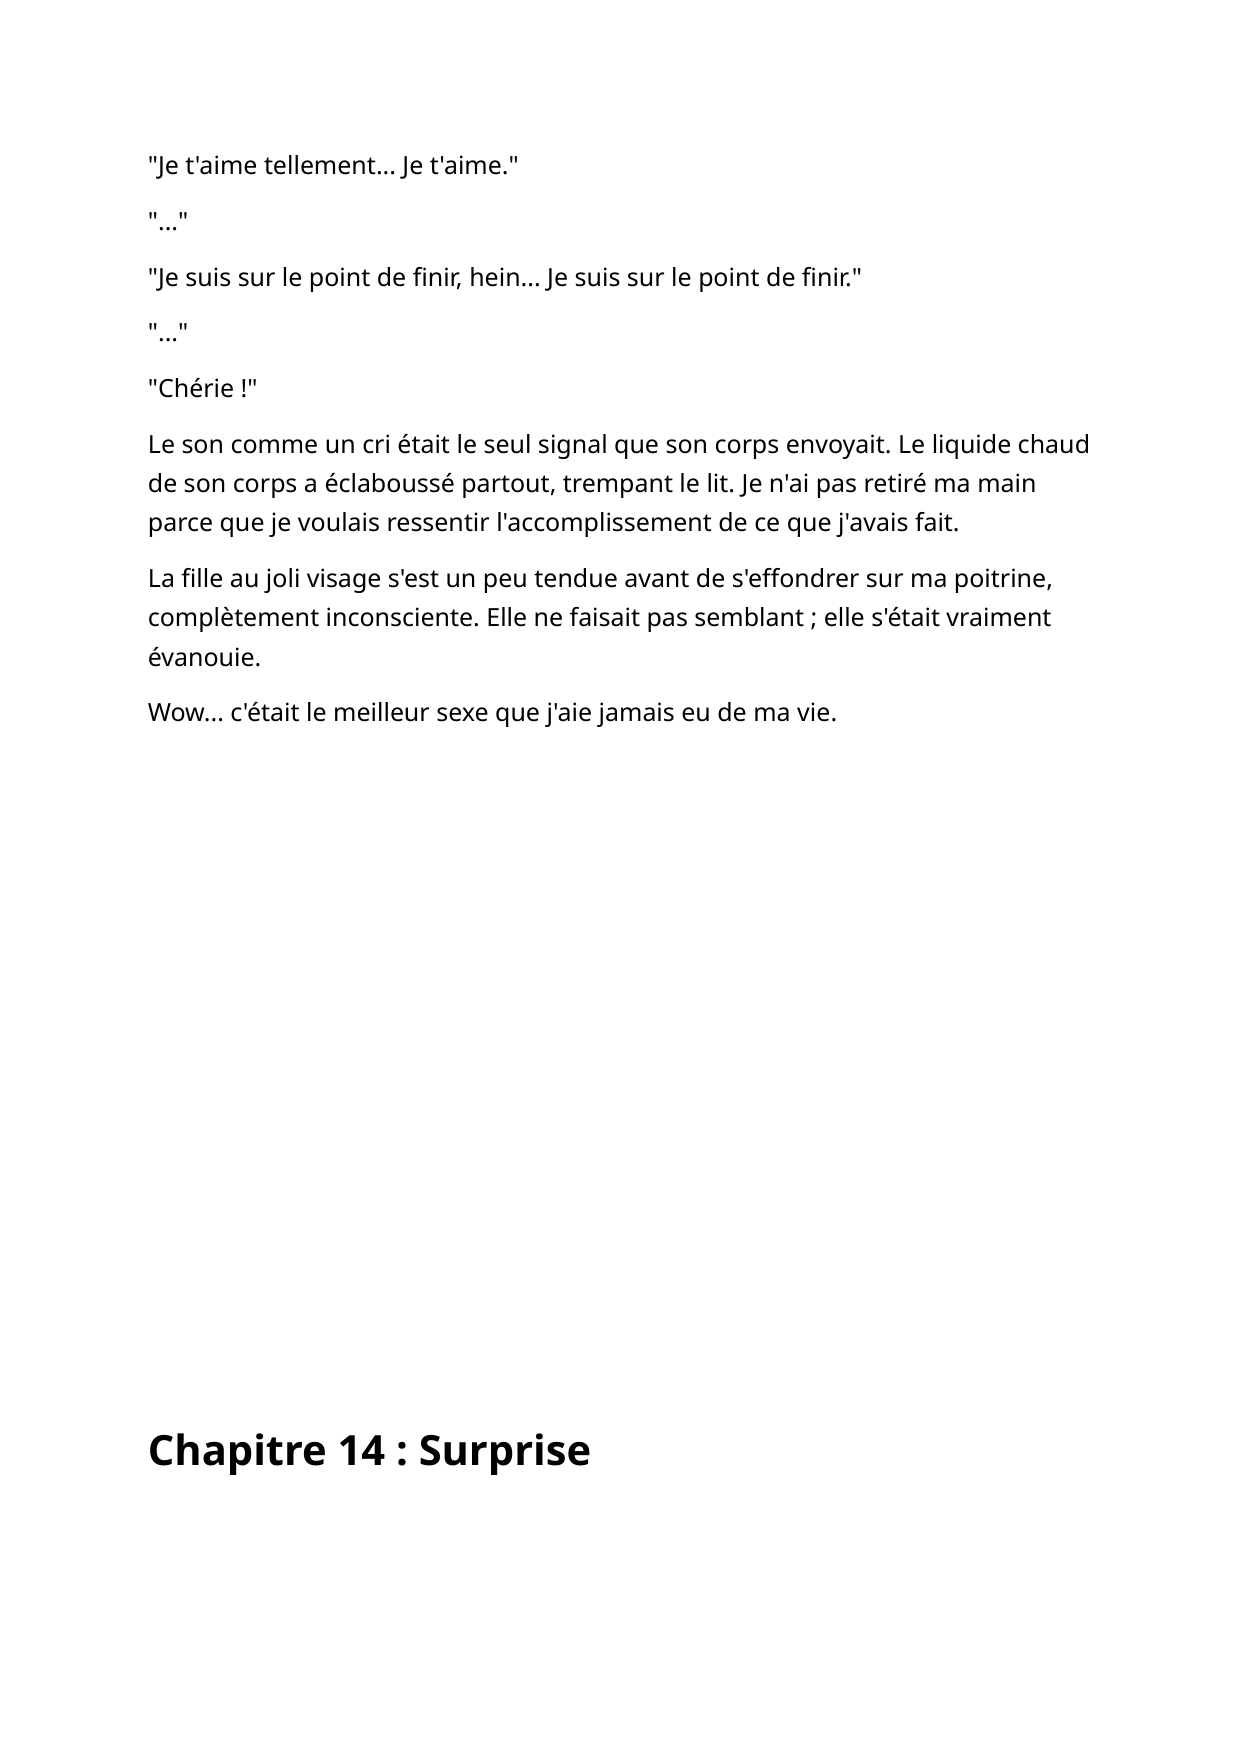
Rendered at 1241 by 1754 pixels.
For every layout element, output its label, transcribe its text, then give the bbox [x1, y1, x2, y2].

text "Je t'aime tellement... Je t'aime." [148, 148, 1093, 182]
text La fille au joli visage s'est un peu tendue avant de s'effondrer sur ma poitrine, complètement inconsciente. Elle ne faisait pas semblant ; elle s'était vraiment évanouie. [148, 561, 1093, 673]
text "..." [148, 203, 1093, 237]
text Wow... c'était le meilleur sexe que j'aie jamais eu de ma vie. [148, 695, 1093, 729]
text Le son comme un cri était le seul signal que son corps envoyait. Le liquide chaud de son corps a éclaboussé partout, trempant le lit. Je n'ai pas retiré ma main parce que je voulais ressentir l'accomplissement de ce que j'avais fait. [148, 427, 1093, 539]
text "..." [148, 315, 1093, 349]
text "Je suis sur le point de finir, hein... Je suis sur le point de finir." [148, 259, 1093, 293]
text Chapitre 14 : Surprise [148, 1421, 1093, 1478]
text "Chérie !" [148, 371, 1093, 405]
